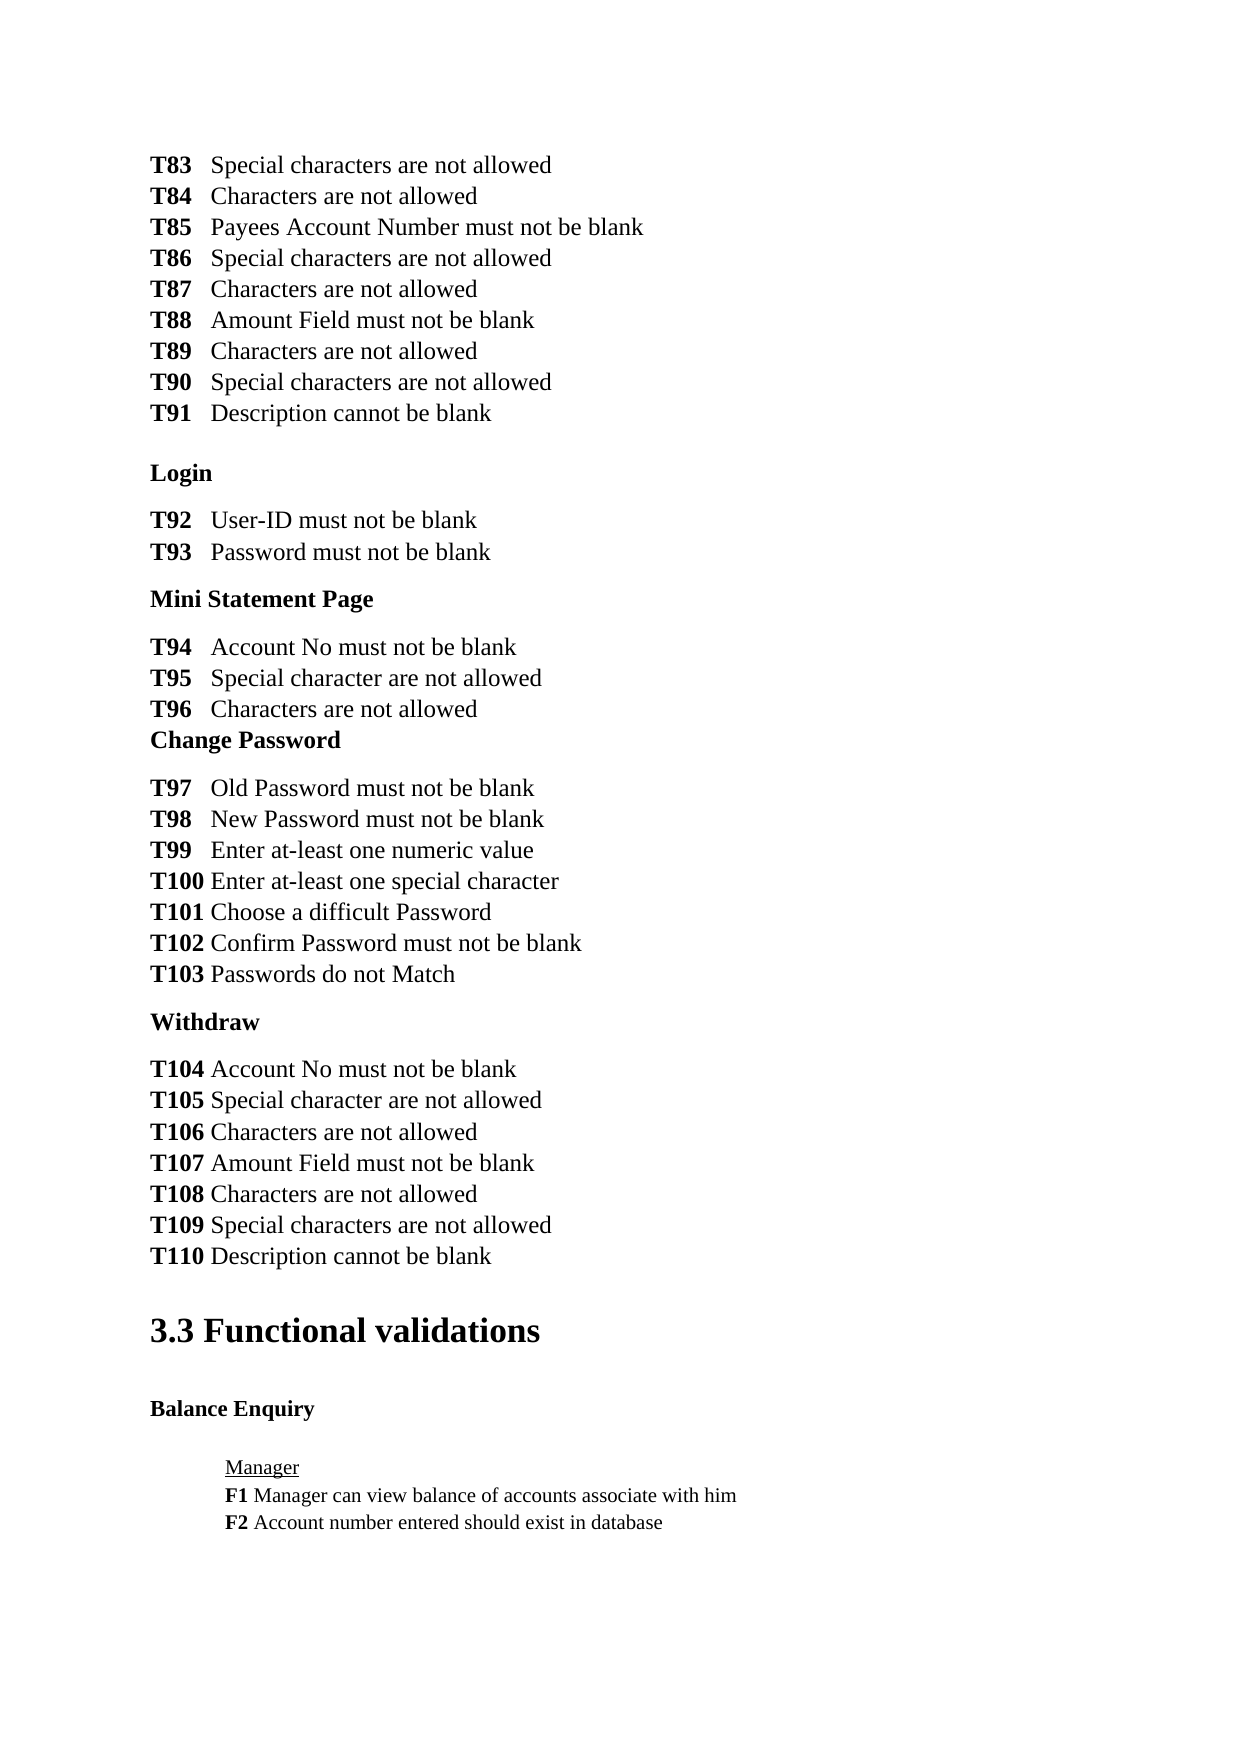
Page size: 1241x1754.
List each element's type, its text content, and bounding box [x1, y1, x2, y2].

text T89 Characters are not allowed [150, 336, 1090, 365]
text Withdraw [150, 1007, 1090, 1036]
text T100 Enter at-least one special character [150, 866, 1090, 895]
text F1 Manager can view balance of accounts associate with him [150, 1483, 1090, 1507]
text T110 Description cannot be blank [150, 1241, 1090, 1269]
text T104 Account No must not be blank [150, 1054, 1090, 1083]
text T102 Confirm Password must not be blank [150, 928, 1090, 957]
text T93 Password must not be blank [150, 537, 1090, 565]
text Manager [150, 1455, 1090, 1479]
text Mini Statement Page [150, 584, 1090, 613]
text T107 Amount Field must not be blank [150, 1148, 1090, 1176]
text T101 Choose a difficult Password [150, 897, 1090, 926]
text T84 Characters are not allowed [150, 181, 1090, 210]
text T98 New Password must not be blank [150, 804, 1090, 833]
text Balance Enquiry [150, 1395, 1090, 1421]
text Login [150, 458, 1090, 487]
text T85 Payees Account Number must not be blank [150, 212, 1090, 241]
text T86 Special characters are not allowed [150, 243, 1090, 272]
text T97 Old Password must not be blank [150, 773, 1090, 802]
text T88 Amount Field must not be blank [150, 305, 1090, 334]
text T90 Special characters are not allowed [150, 367, 1090, 396]
text Change Password [150, 725, 1090, 754]
text T95 Special character are not allowed [150, 663, 1090, 692]
text T87 Characters are not allowed [150, 274, 1090, 303]
text T83 Special characters are not allowed [150, 150, 1090, 179]
text T99 Enter at-least one numeric value [150, 835, 1090, 864]
text T109 Special characters are not allowed [150, 1210, 1090, 1238]
text T94 Account No must not be blank [150, 632, 1090, 661]
text T96 Characters are not allowed [150, 694, 1090, 723]
text T105 Special character are not allowed [150, 1086, 1090, 1114]
text T92 User-ID must not be blank [150, 506, 1090, 534]
text T106 Characters are not allowed [150, 1117, 1090, 1145]
text T91 Description cannot be blank [150, 398, 1090, 427]
text F2 Account number entered should exist in database [150, 1510, 1090, 1534]
text T108 Characters are not allowed [150, 1179, 1090, 1207]
subtitle 3.3 Functional validations [150, 1309, 1090, 1350]
text T103 Passwords do not Match [150, 959, 1090, 988]
